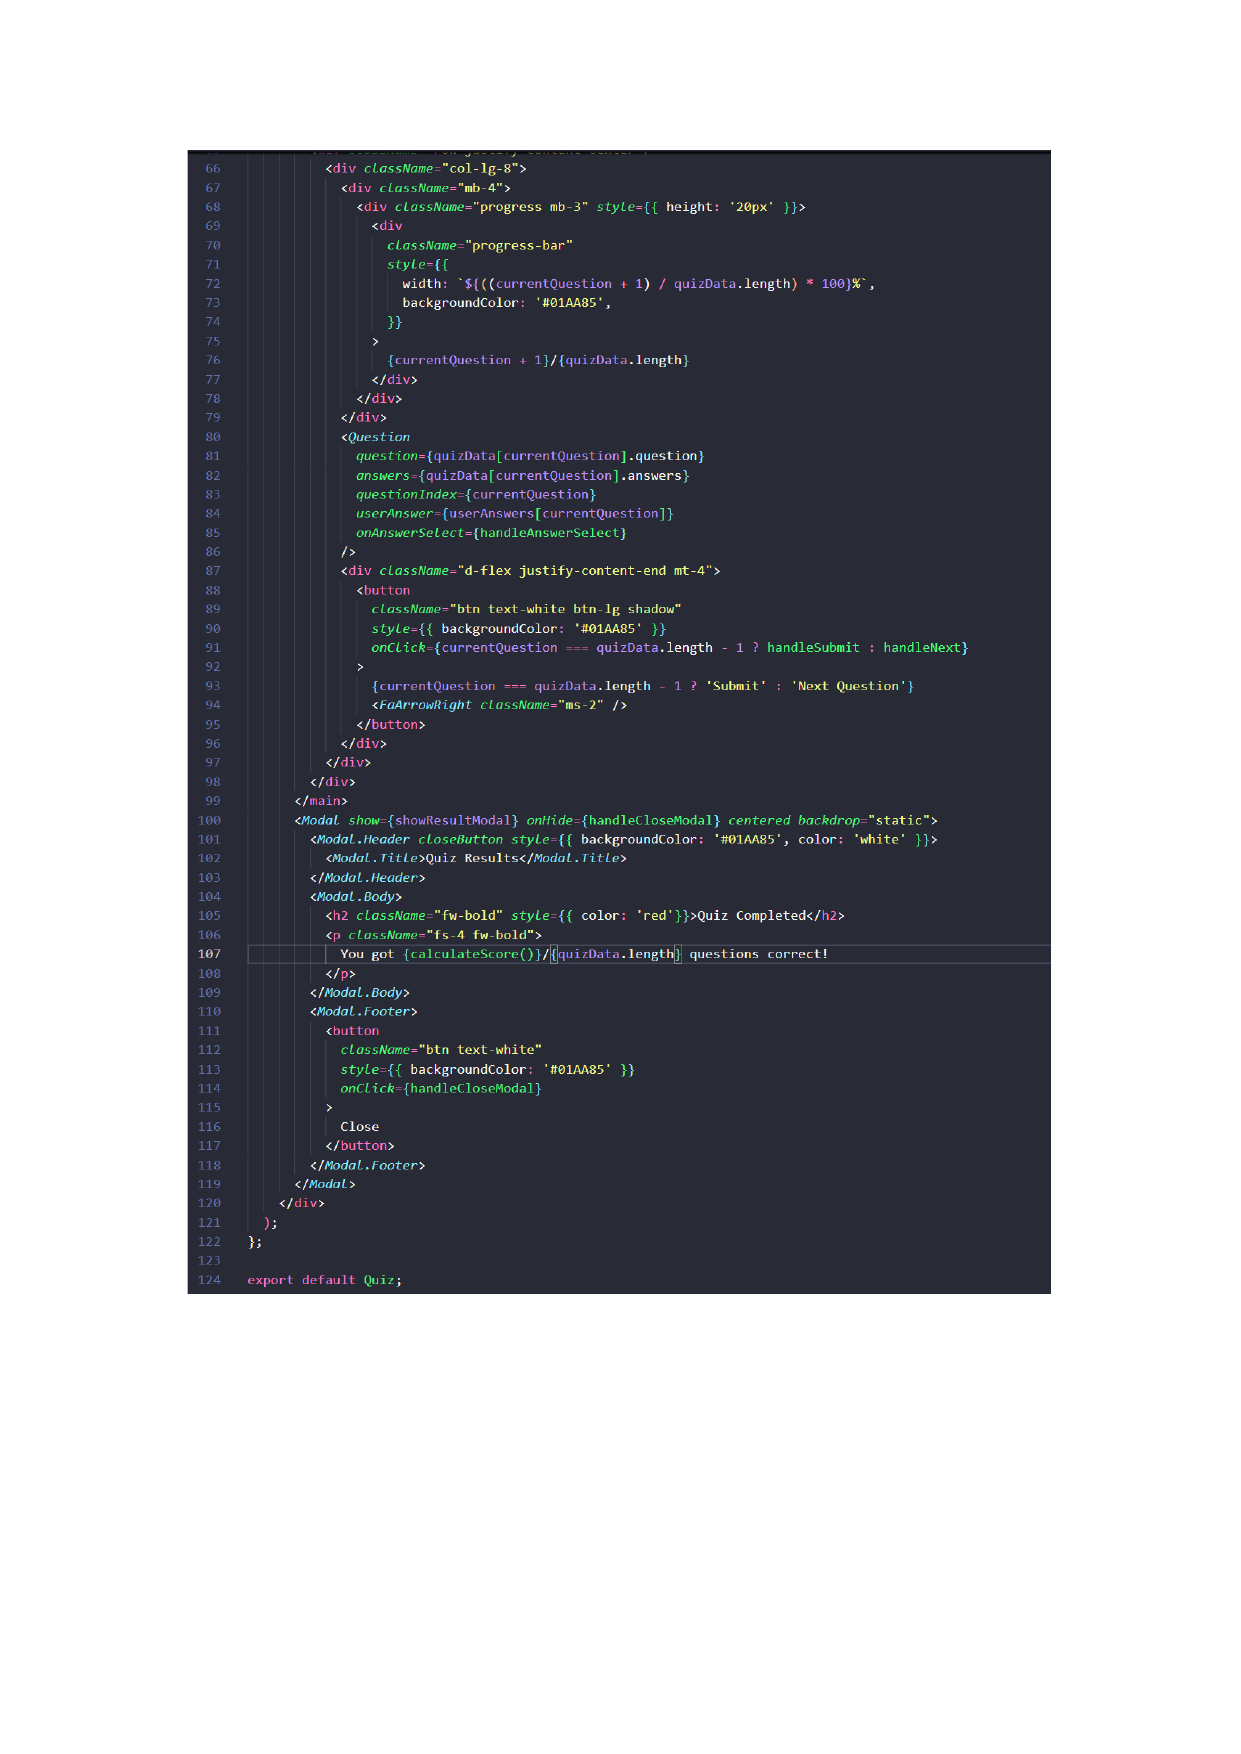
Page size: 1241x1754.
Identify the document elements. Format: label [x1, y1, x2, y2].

picture [187, 150, 1051, 1294]
